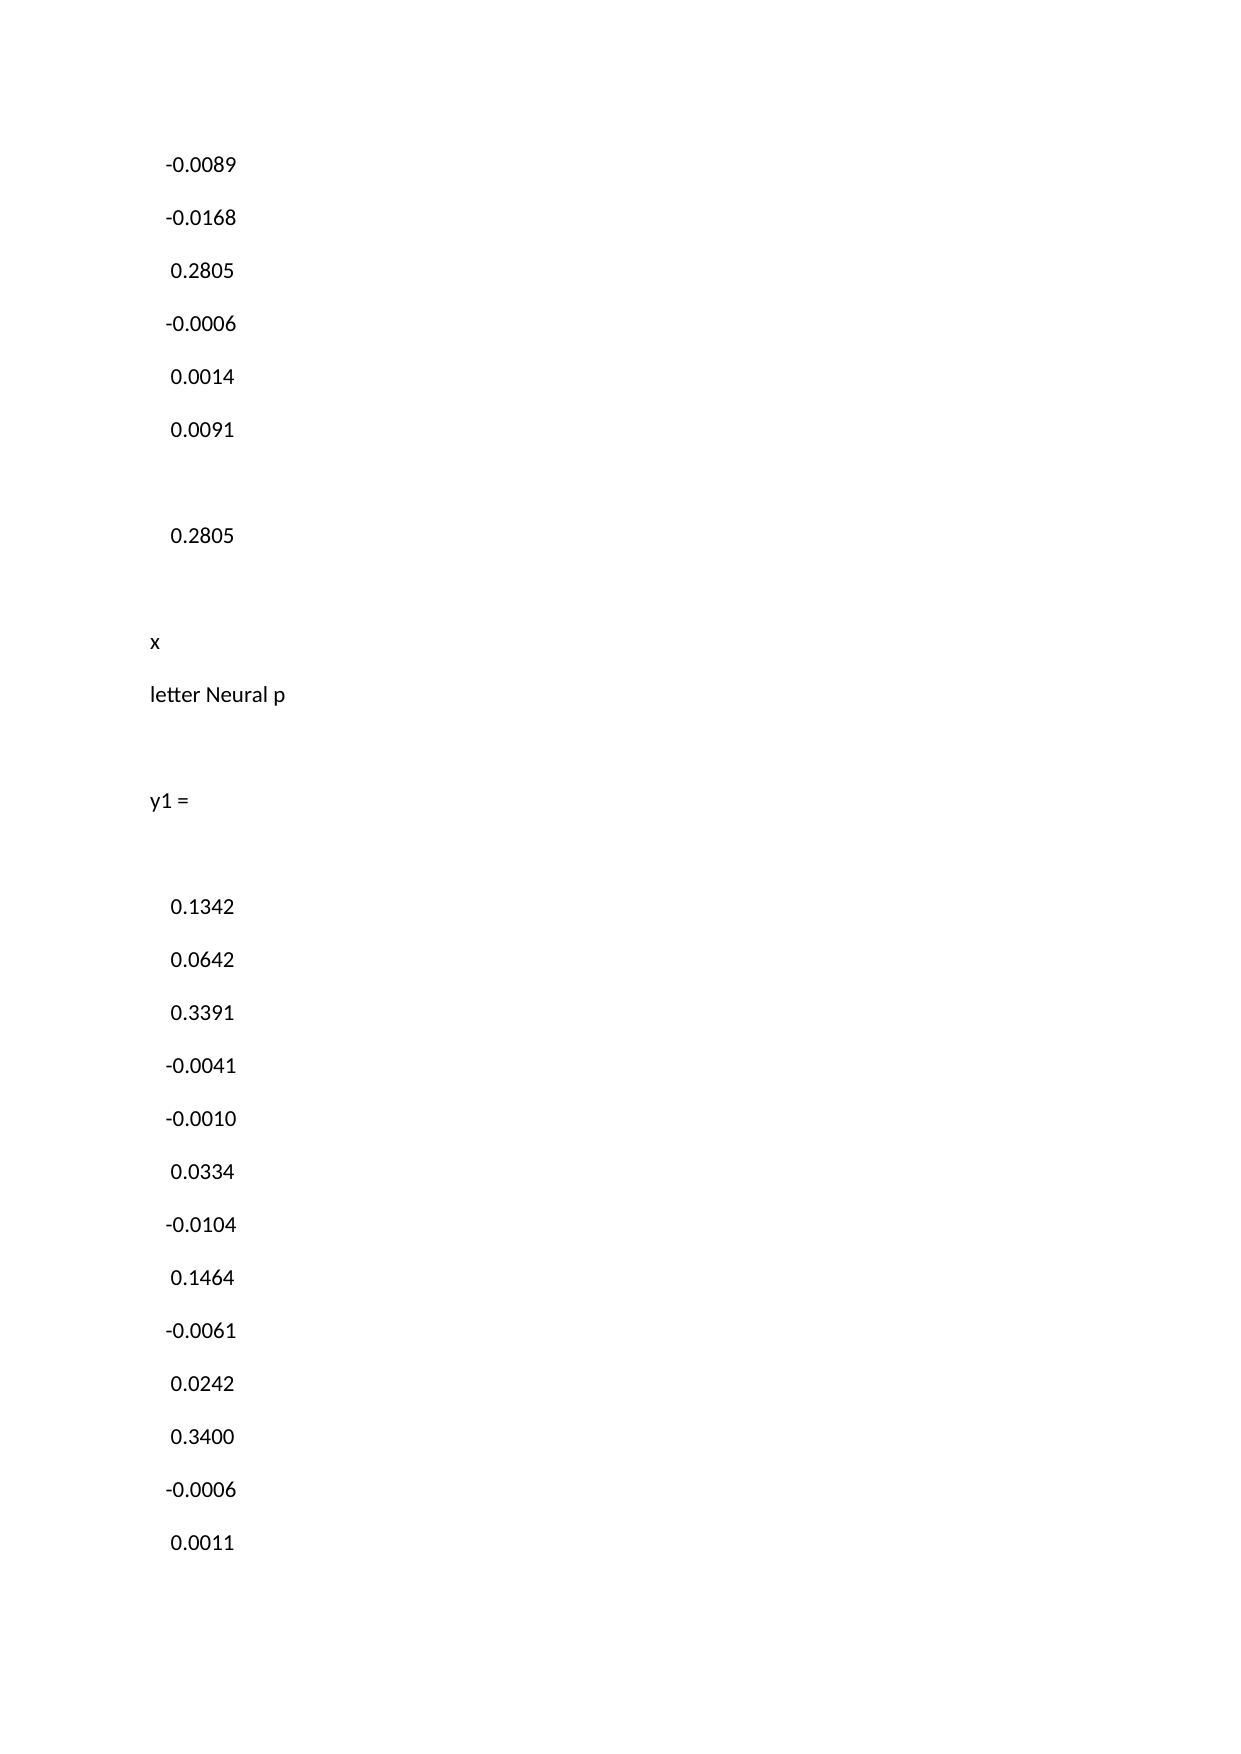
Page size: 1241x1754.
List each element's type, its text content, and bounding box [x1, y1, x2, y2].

text letter Neural p [150, 680, 1090, 708]
text -0.0006 [150, 309, 1090, 337]
text 0.3400 [150, 1422, 1090, 1451]
text 0.0334 [150, 1157, 1090, 1185]
text -0.0041 [150, 1051, 1090, 1079]
text -0.0089 [150, 150, 1090, 178]
text -0.0006 [150, 1476, 1090, 1503]
text 0.0242 [150, 1369, 1090, 1397]
text 0.2805 [150, 256, 1090, 284]
text -0.0061 [150, 1316, 1090, 1344]
text -0.0104 [150, 1210, 1090, 1238]
text 0.0011 [150, 1528, 1090, 1557]
text -0.0010 [150, 1104, 1090, 1132]
text 0.0091 [150, 415, 1090, 443]
text y1 = [150, 786, 1090, 814]
text -0.0168 [150, 203, 1090, 231]
text 0.0014 [150, 362, 1090, 390]
text 0.3391 [150, 998, 1090, 1026]
text 0.1464 [150, 1263, 1090, 1291]
text x [150, 627, 1090, 655]
text 0.1342 [150, 892, 1090, 920]
text 0.2805 [150, 521, 1090, 549]
text 0.0642 [150, 945, 1090, 973]
